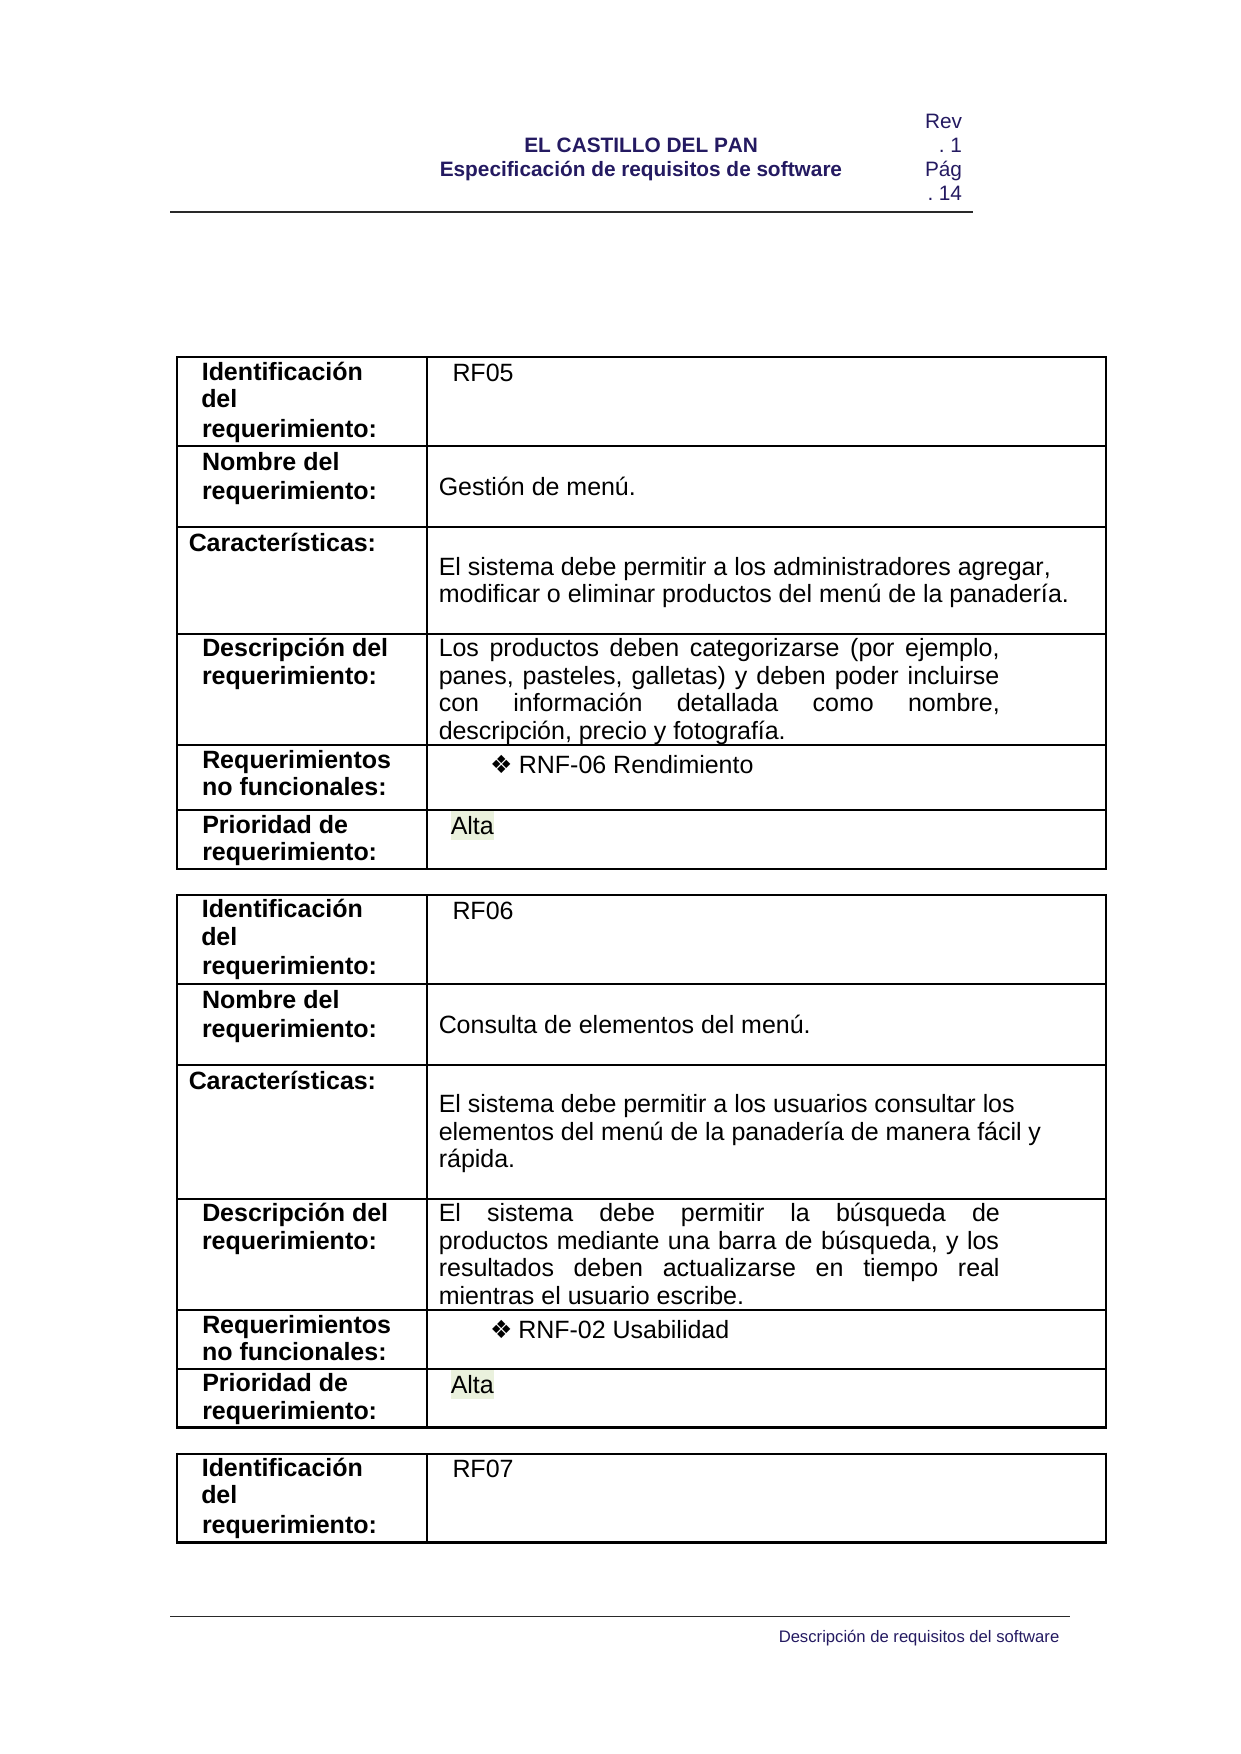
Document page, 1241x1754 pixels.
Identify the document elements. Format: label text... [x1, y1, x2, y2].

table_cell Alta [428, 1370, 1105, 1426]
table_cell Nombre del requerimiento: [178, 447, 426, 526]
table_cell Características: [178, 1066, 426, 1198]
table_header RF05 [428, 358, 1105, 445]
table_cell El sistema debe permitir a los usuarios consultar los elementos del menú de la panadería de manera fácil y rápida. [428, 1066, 1105, 1198]
table_cell Los productos deben categorizarse (por ejemplo, panes, pasteles, galletas) y deben poder incluirse con información detallada como nombre, descripción, precio y fotografía. [428, 635, 1105, 744]
table_cell ❖ RNF-06 Rendimiento [428, 746, 1105, 809]
table_cell Características: [178, 528, 426, 633]
table_cell Descripción del requerimiento: [178, 1200, 426, 1309]
table_cell Consulta de elementos del menú. [428, 985, 1105, 1064]
table_cell Requerimientos no funcionales: [178, 1311, 426, 1368]
table_cell Requerimientos no funcionales: [178, 746, 426, 809]
table_header RF06 [428, 896, 1105, 983]
table_header Identificación del requerimiento: [178, 358, 426, 445]
table_header Identificación del requerimiento: [178, 896, 426, 983]
table_cell El sistema debe permitir a los administradores agregar, modificar o eliminar productos del menú de la panadería. [428, 528, 1105, 633]
table_cell Gestión de menú. [428, 447, 1105, 526]
table_cell El sistema debe permitir la búsqueda de productos mediante una barra de búsqueda, y los resultados deben actualizarse en tiempo real mientras el usuario escribe. [428, 1200, 1105, 1309]
table_header Identificación del requerimiento: [178, 1455, 426, 1541]
table_cell Descripción del requerimiento: [178, 635, 426, 744]
table_header RF07 [428, 1455, 1105, 1541]
table_cell ❖ RNF-02 Usabilidad [428, 1311, 1105, 1368]
table_cell Alta [428, 811, 1105, 868]
table_cell Prioridad de requerimiento: [178, 811, 426, 868]
table_cell Prioridad de requerimiento: [178, 1370, 426, 1426]
table_cell Nombre del requerimiento: [178, 985, 426, 1064]
